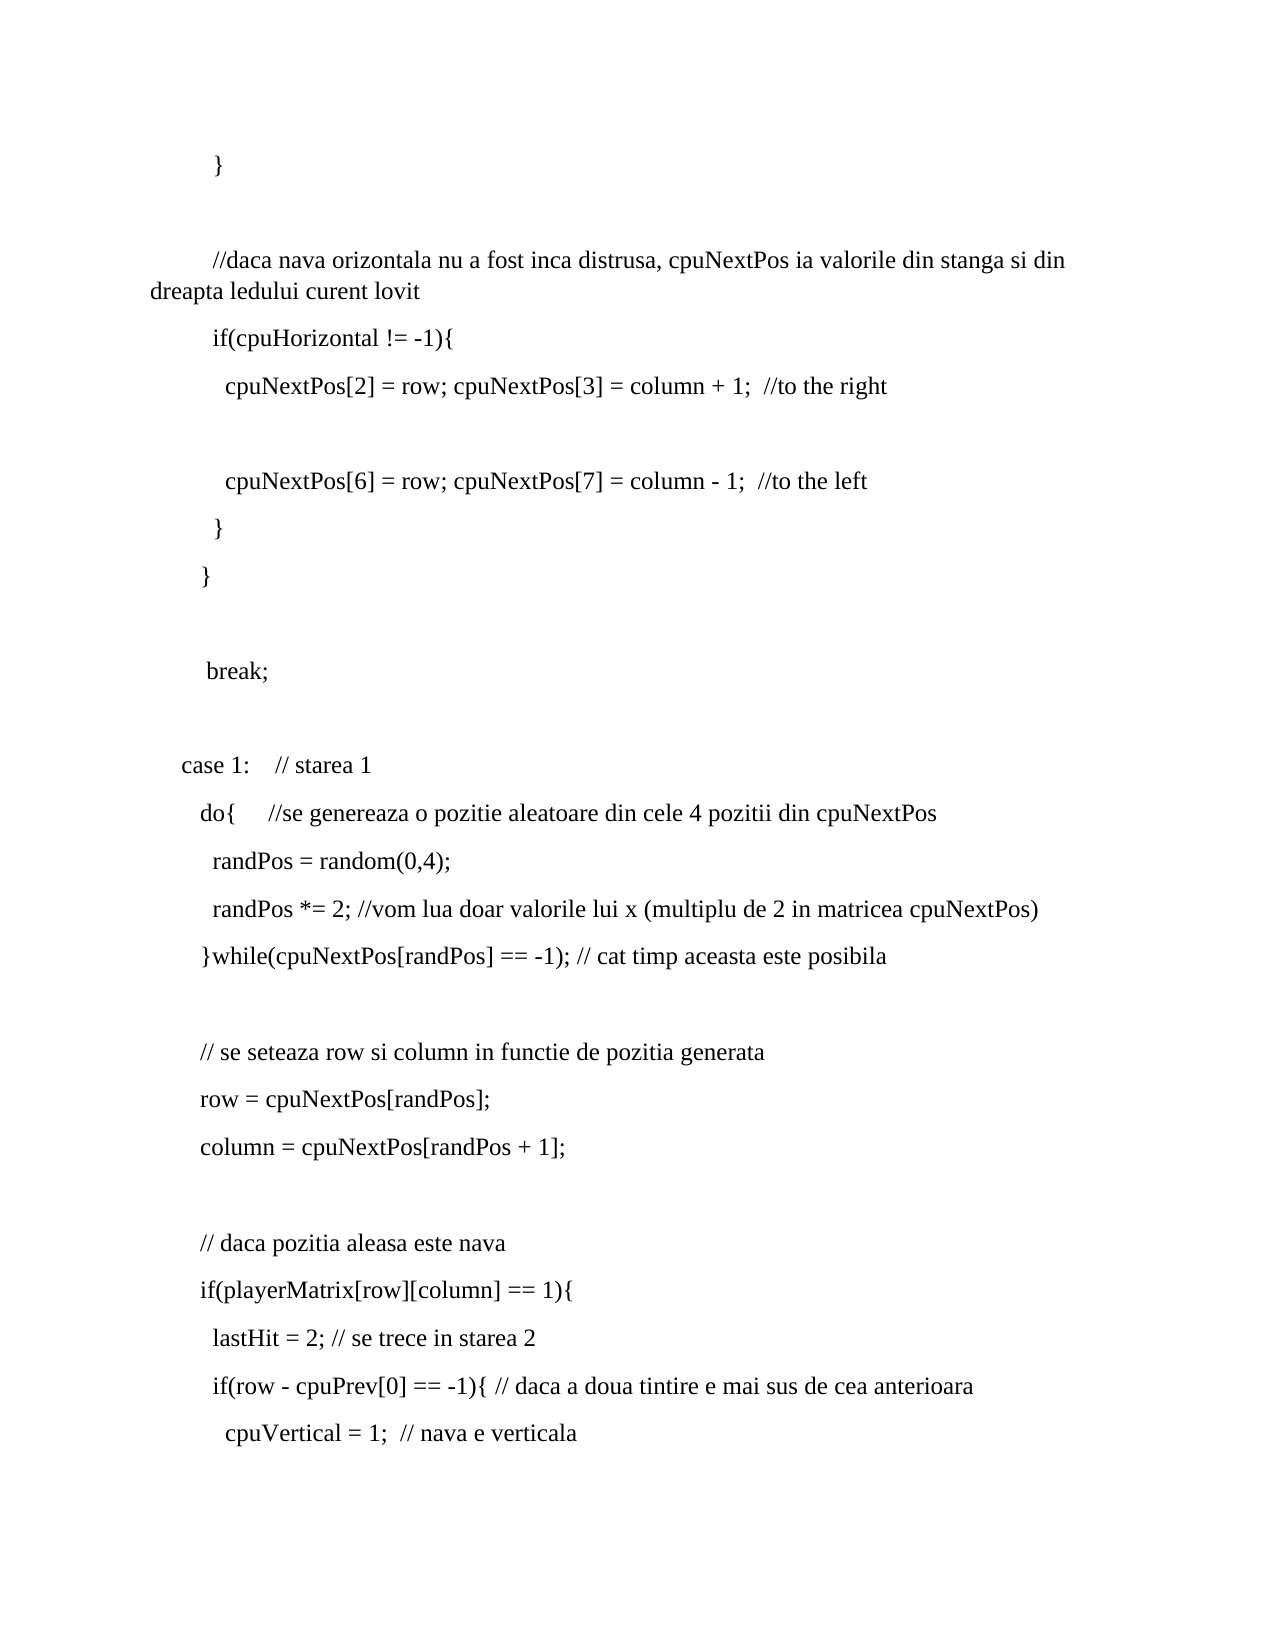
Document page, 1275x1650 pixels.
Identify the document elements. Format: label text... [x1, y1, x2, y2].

text } [150, 561, 1125, 590]
text do{ //se genereaza o pozitie aleatoare din cele 4 pozitii din cpuNextPos [150, 798, 1125, 827]
text column = cpuNextPos[randPos + 1]; [150, 1132, 1125, 1161]
text if(playerMatrix[row][column] == 1){ [150, 1275, 1125, 1304]
text } [150, 513, 1125, 542]
text row = cpuNextPos[randPos]; [150, 1084, 1125, 1113]
text // se seteaza row si column in functie de pozitia generata [150, 1037, 1125, 1066]
text }while(cpuNextPos[randPos] == -1); // cat timp aceasta este posibila [150, 941, 1125, 970]
text // daca pozitia aleasa este nava [150, 1228, 1125, 1256]
text //daca nava orizontala nu a fost inca distrusa, cpuNextPos ia valorile din stanga si din dreapta ledului curent lovit [150, 245, 1125, 304]
text break; [150, 656, 1125, 685]
text cpuNextPos[6] = row; cpuNextPos[7] = column - 1; //to the left [150, 466, 1125, 494]
text randPos = random(0,4); [150, 846, 1125, 875]
text randPos *= 2; //vom lua doar valorile lui x (multiplu de 2 in matricea cpuNextPos) [150, 894, 1125, 922]
text cpuVertical = 1; // nava e verticala [150, 1418, 1125, 1447]
text } [150, 150, 1125, 179]
text cpuNextPos[2] = row; cpuNextPos[3] = column + 1; //to the right [150, 371, 1125, 400]
text case 1: // starea 1 [150, 751, 1125, 779]
text if(cpuHorizontal != -1){ [150, 323, 1125, 352]
text lastHit = 2; // se trece in starea 2 [150, 1323, 1125, 1352]
text if(row - cpuPrev[0] == -1){ // daca a doua tintire e mai sus de cea anterioara [150, 1371, 1125, 1399]
